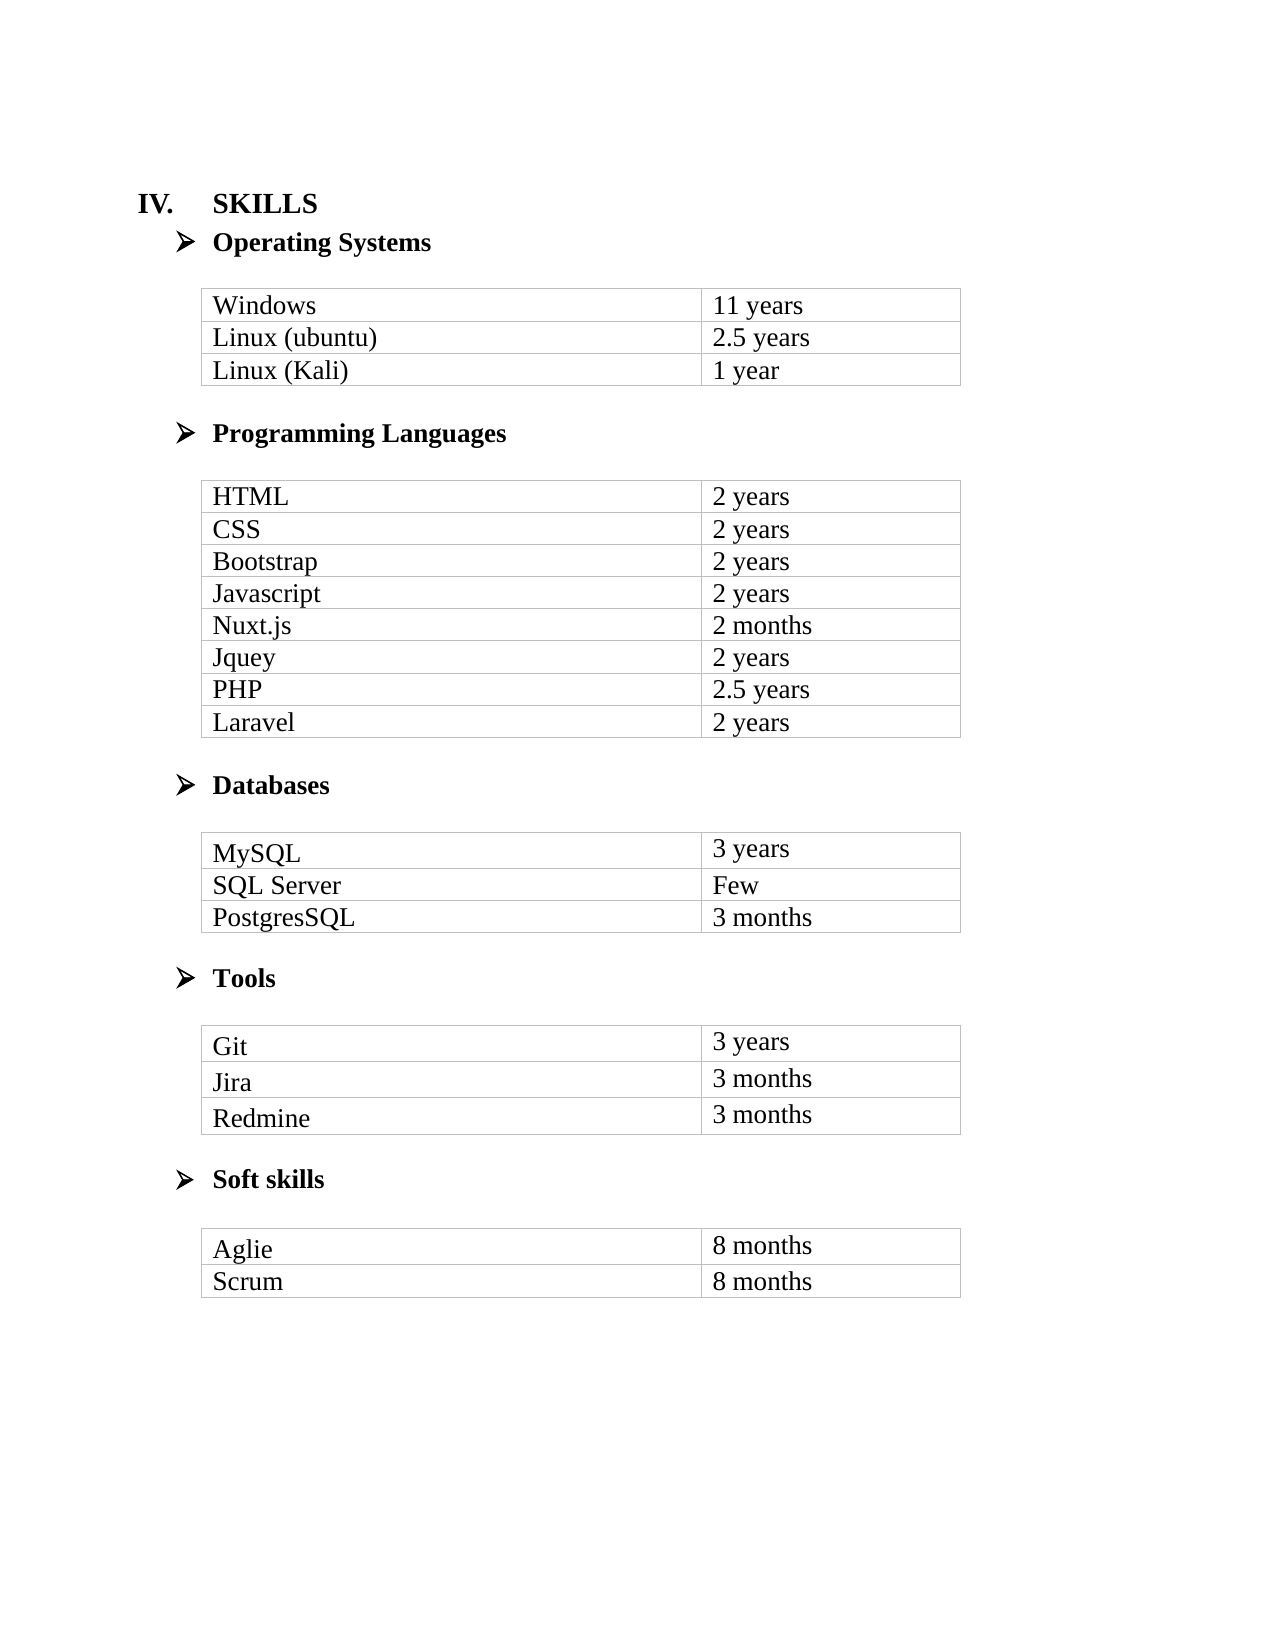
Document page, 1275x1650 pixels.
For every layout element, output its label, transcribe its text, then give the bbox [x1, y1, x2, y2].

table_cell Few [702, 869, 960, 900]
subtitle SKILLS [137, 186, 1138, 220]
list Tools [175, 962, 1138, 993]
table_cell 3 months [702, 1062, 960, 1097]
table_cell Redmine [202, 1098, 701, 1133]
table_header HTML [202, 481, 701, 512]
table_cell Scrum [202, 1265, 701, 1297]
table_cell Laravel [202, 706, 701, 737]
table_cell Nuxt.js [202, 609, 701, 640]
table_header 3 years [702, 833, 960, 868]
list Databases [175, 769, 1138, 800]
table_cell SQL Server [202, 869, 701, 900]
table_cell 2.5 years [702, 674, 960, 705]
table_header MySQL [202, 833, 701, 868]
table_cell 2 years [702, 641, 960, 673]
list Operating Systems [175, 226, 1138, 257]
table_cell 3 months [702, 1098, 960, 1133]
table_cell 2 months [702, 609, 960, 640]
table_cell PHP [202, 674, 701, 705]
table_cell 2 years [702, 545, 960, 576]
table_header 2 years [702, 481, 960, 512]
table_cell 3 months [702, 901, 960, 932]
table_header 11 years [702, 289, 960, 321]
table_cell Linux (Kali) [202, 354, 701, 385]
table_cell 2 years [702, 577, 960, 608]
list Soft skills [175, 1163, 1138, 1194]
table_header Git [202, 1026, 701, 1061]
table_cell Jquey [202, 641, 701, 673]
table_header 3 years [702, 1026, 960, 1061]
table_cell 2 years [702, 706, 960, 737]
table_cell 2.5 years [702, 322, 960, 353]
table_cell 1 year [702, 354, 960, 385]
table_cell 8 months [702, 1265, 960, 1297]
table_cell PostgresSQL [202, 901, 701, 932]
list Programming Languages [175, 417, 1138, 448]
table_header Aglie [202, 1229, 701, 1264]
table_cell Javascript [202, 577, 701, 608]
table_cell Jira [202, 1062, 701, 1097]
table_cell Bootstrap [202, 545, 701, 576]
table_cell Linux (ubuntu) [202, 322, 701, 353]
table_header Windows [202, 289, 701, 321]
table_header 8 months [702, 1229, 960, 1264]
table_cell CSS [202, 513, 701, 544]
table_cell 2 years [702, 513, 960, 544]
